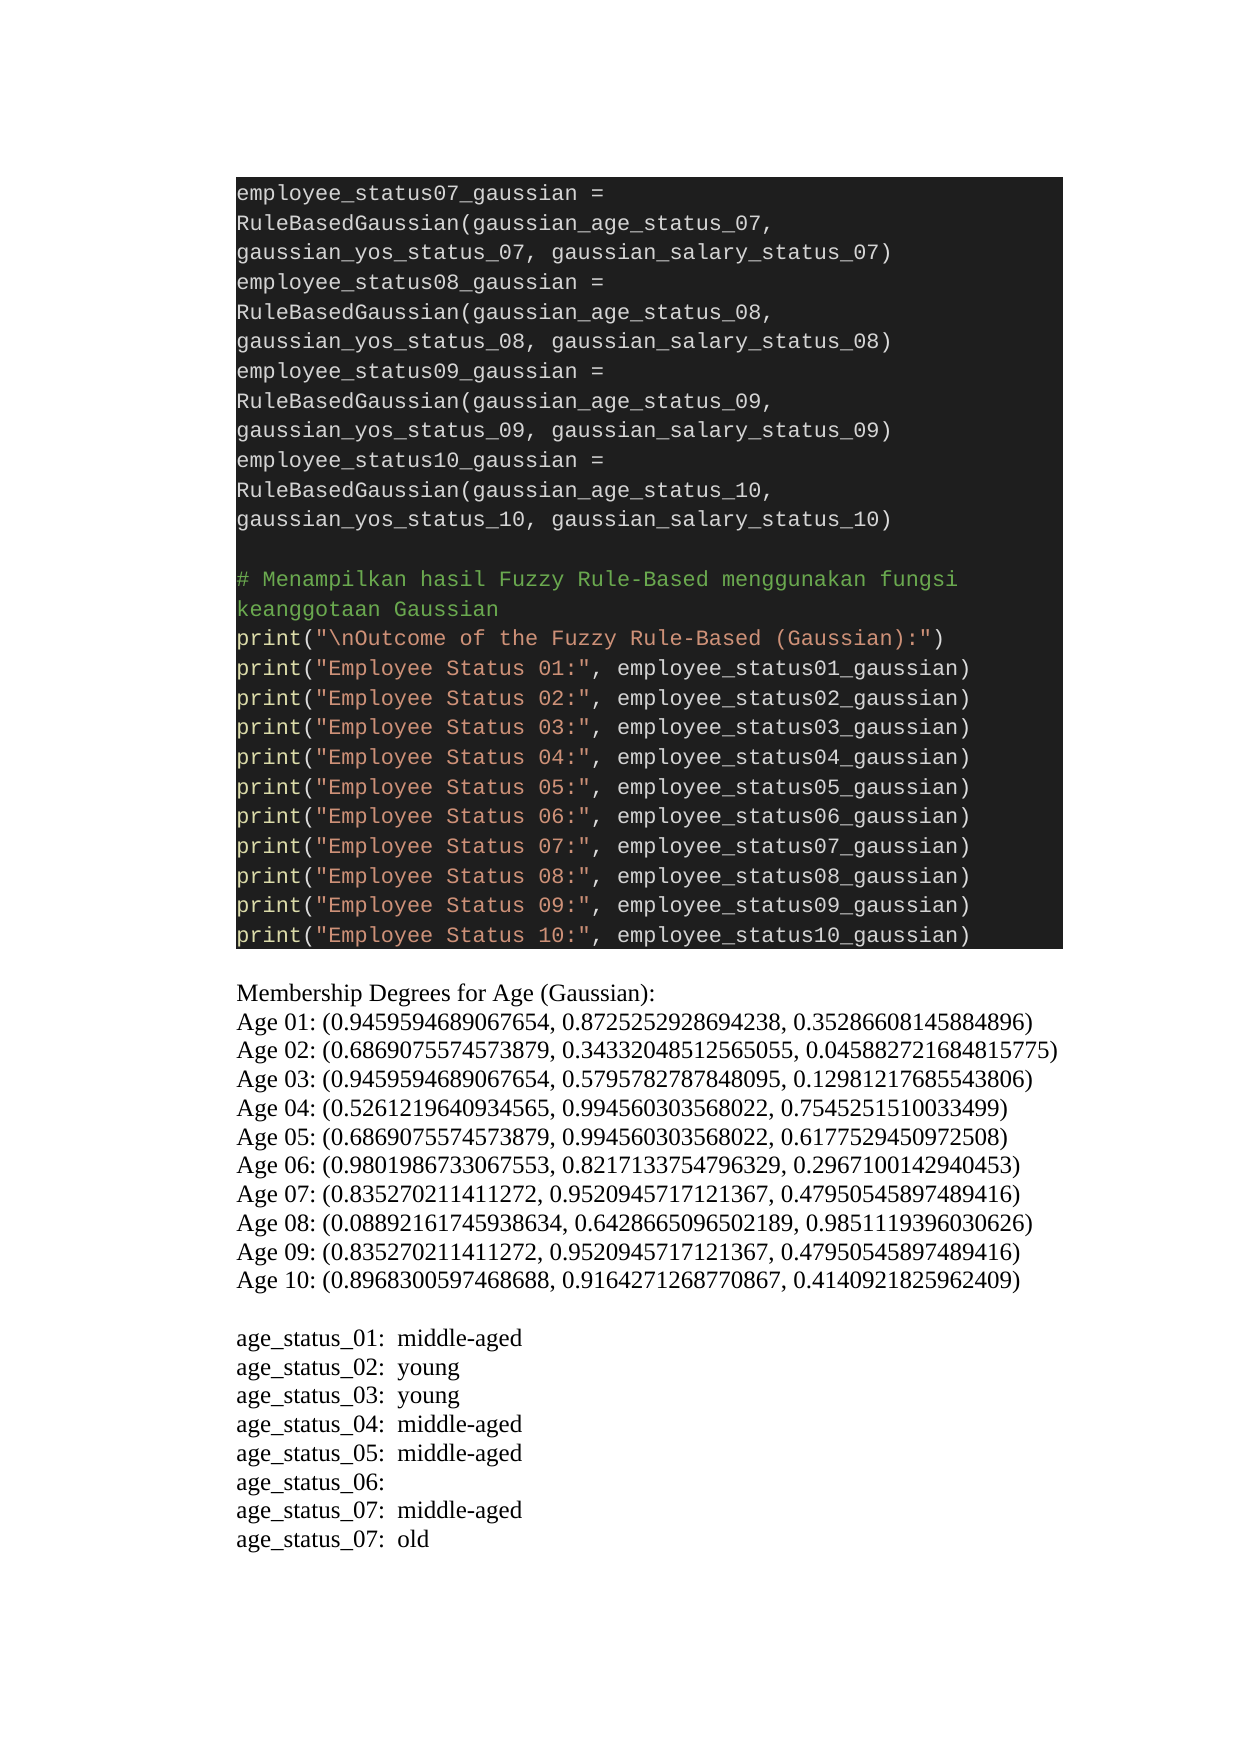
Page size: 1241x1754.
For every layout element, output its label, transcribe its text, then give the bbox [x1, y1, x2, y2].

text print("Employee Status 03:", employee_status03_gaussian) [236, 712, 1063, 741]
text print("Employee Status 10:", employee_status10_gaussian) [236, 919, 1063, 949]
text age_status_05: middle-aged [236, 1438, 1063, 1467]
text Age 01: (0.9459594689067654, 0.8725252928694238, 0.35286608145884896) [236, 1007, 1063, 1035]
text age_status_01: middle-aged [236, 1323, 1063, 1352]
text Age 06: (0.9801986733067553, 0.8217133754796329, 0.2967100142940453) [236, 1150, 1063, 1179]
text Age 09: (0.835270211411272, 0.9520945717121367, 0.47950545897489416) [236, 1237, 1063, 1265]
text print("Employee Status 06:", employee_status06_gaussian) [236, 801, 1063, 830]
text print("Employee Status 01:", employee_status01_gaussian) [236, 652, 1063, 682]
text Age 07: (0.835270211411272, 0.9520945717121367, 0.47950545897489416) [236, 1179, 1063, 1208]
text print("Employee Status 05:", employee_status05_gaussian) [236, 771, 1063, 801]
text print("Employee Status 04:", employee_status04_gaussian) [236, 741, 1063, 771]
text Age 08: (0.08892161745938634, 0.6428665096502189, 0.9851119396030626) [236, 1208, 1063, 1237]
text employee_status10_gaussian = RuleBasedGaussian(gaussian_age_status_10, gaussian_yos_status_10, gaussian_salary_status_10) [236, 444, 1063, 533]
text age_status_04: middle-aged [236, 1409, 1063, 1438]
text Age 05: (0.6869075574573879, 0.994560303568022, 0.6177529450972508) [236, 1122, 1063, 1150]
text employee_status08_gaussian = RuleBasedGaussian(gaussian_age_status_08, gaussian_yos_status_08, gaussian_salary_status_08) [236, 266, 1063, 355]
text print("\nOutcome of the Fuzzy Rule-Based (Gaussian):") [236, 622, 1063, 652]
text age_status_03: young [236, 1380, 1063, 1409]
text Age 04: (0.5261219640934565, 0.994560303568022, 0.7545251510033499) [236, 1093, 1063, 1122]
text Age 02: (0.6869075574573879, 0.34332048512565055, 0.045882721684815775) [236, 1035, 1063, 1064]
text age_status_02: young [236, 1352, 1063, 1380]
text print("Employee Status 07:", employee_status07_gaussian) [236, 830, 1063, 860]
text print("Employee Status 09:", employee_status09_gaussian) [236, 890, 1063, 919]
text age_status_07: middle-aged [236, 1495, 1063, 1524]
text Membership Degrees for Age (Gaussian): [236, 978, 1063, 1007]
text age_status_07: old [236, 1524, 1063, 1553]
text employee_status07_gaussian = RuleBasedGaussian(gaussian_age_status_07, gaussian_yos_status_07, gaussian_salary_status_07) [236, 177, 1063, 266]
text Age 03: (0.9459594689067654, 0.5795782787848095, 0.12981217685543806) [236, 1064, 1063, 1093]
text Age 10: (0.8968300597468688, 0.9164271268770867, 0.4140921825962409) [236, 1265, 1063, 1294]
text age_status_06: [236, 1467, 1063, 1495]
text employee_status09_gaussian = RuleBasedGaussian(gaussian_age_status_09, gaussian_yos_status_09, gaussian_salary_status_09) [236, 355, 1063, 444]
text print("Employee Status 02:", employee_status02_gaussian) [236, 682, 1063, 712]
text # Menampilkan hasil Fuzzy Rule-Based menggunakan fungsi keanggotaan Gaussian [236, 563, 1063, 622]
text print("Employee Status 08:", employee_status08_gaussian) [236, 860, 1063, 890]
